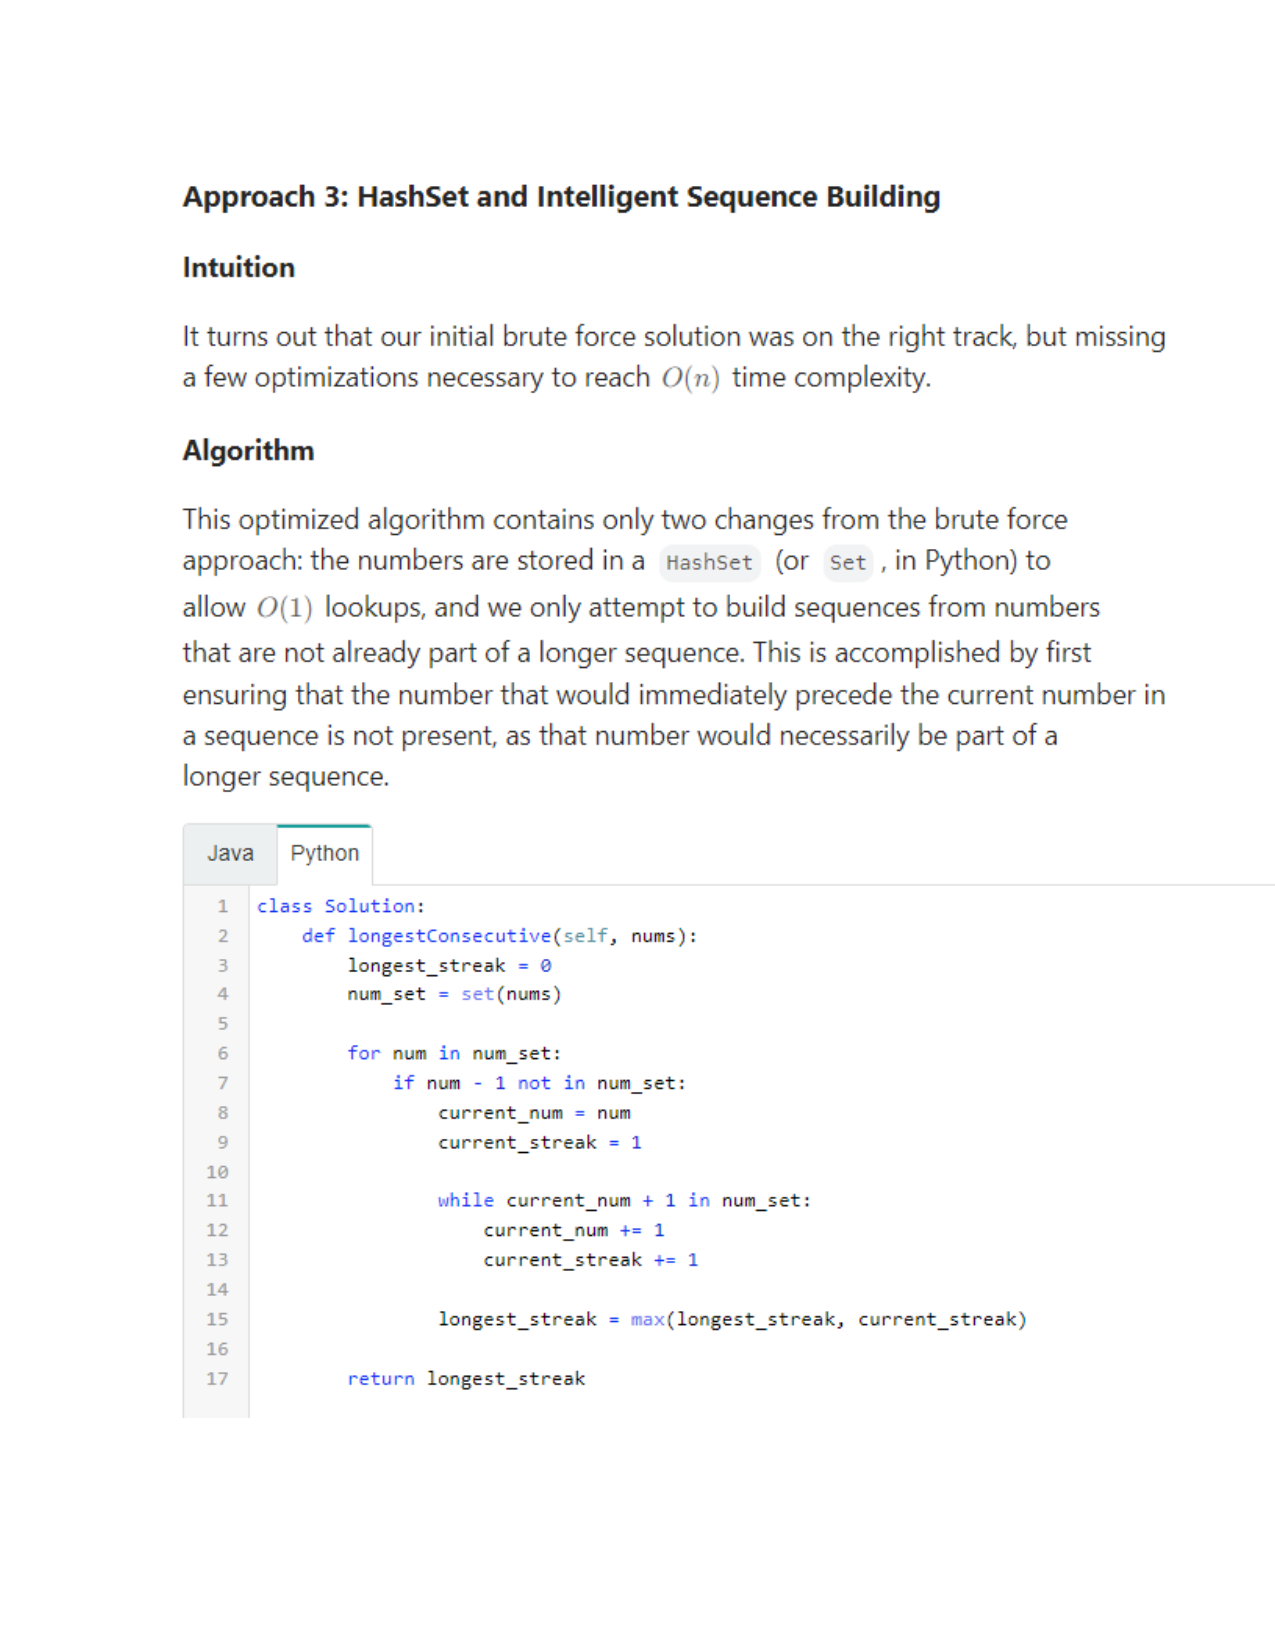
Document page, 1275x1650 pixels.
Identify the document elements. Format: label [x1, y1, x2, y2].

picture [150, 150, 1275, 1418]
